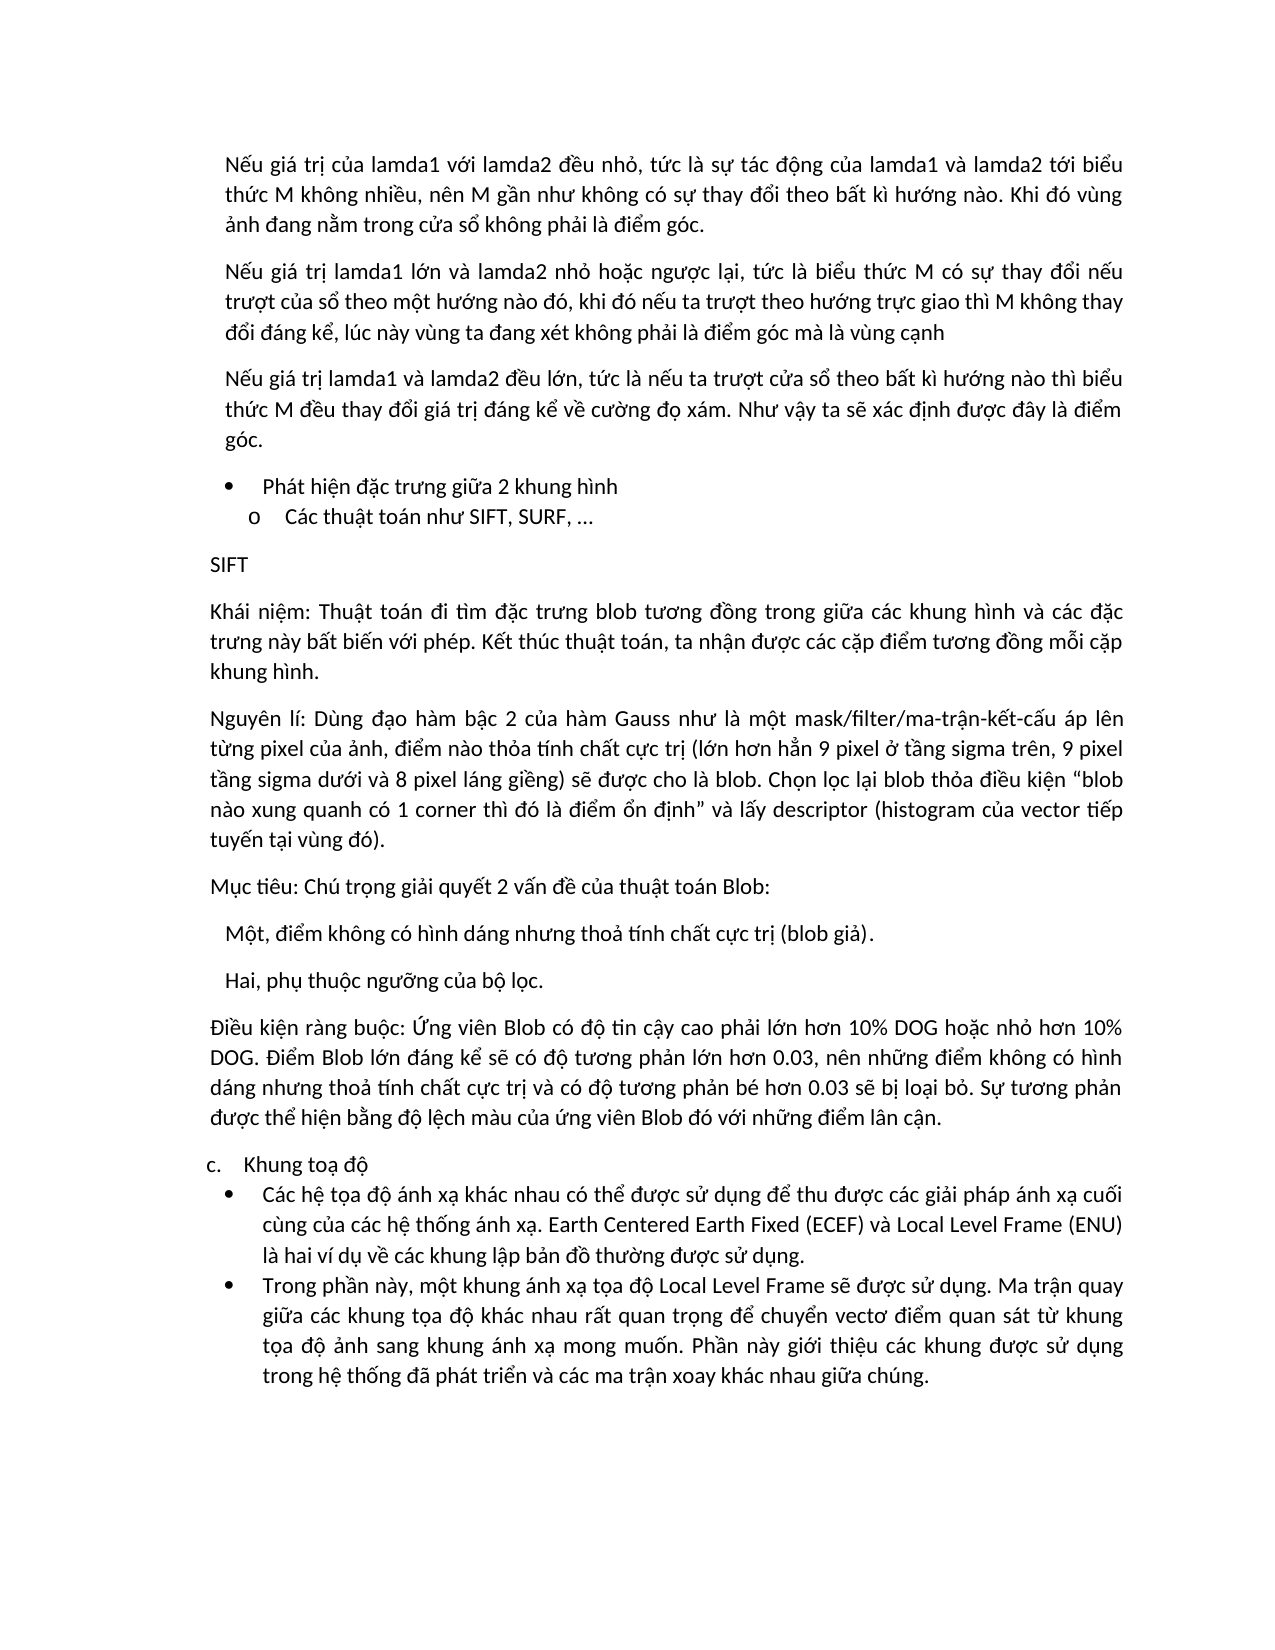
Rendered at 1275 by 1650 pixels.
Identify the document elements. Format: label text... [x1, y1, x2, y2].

list Khung toạ độ [206, 1150, 1125, 1178]
text Khái niệm: Thuật toán đi tìm đặc trưng blob tương đồng trong giữa các khung hình và các đặc trưng này bất biến với phép. Kết thúc thuật toán, ta nhận được các cặp điểm tương đồng mỗi cặp khung hình. [210, 597, 1125, 686]
text Một, điểm không có hình dáng nhưng thoả tính chất cực trị (blob giả). [225, 919, 1125, 947]
list Phát hiện đặc trưng giữa 2 khung hình [225, 472, 1125, 500]
list Các hệ tọa độ ánh xạ khác nhau có thể được sử dụng để thu được các giải pháp ánh xạ cuối cùng của các hệ thống ánh xạ. Earth Centered Earth Fixed (ECEF) và Local Level Frame (ENU) là hai ví dụ về các khung lập bản đồ thường được sử dụng. [225, 1180, 1125, 1269]
text Hai, phụ thuộc ngưỡng của bộ lọc. [210, 966, 1125, 994]
text Nếu giá trị lamda1 và lamda2 đều lớn, tức là nếu ta trượt cửa sổ theo bất kì hướng nào thì biểu thức M đều thay đổi giá trị đáng kể về cường đọ xám. Như vậy ta sẽ xác định được đây là điểm góc. [225, 364, 1125, 453]
list Trong phần này, một khung ánh xạ tọa độ Local Level Frame sẽ được sử dụng. Ma trận quay giữa các khung tọa độ khác nhau rất quan trọng để chuyển vectơ điểm quan sát từ khung tọa độ ảnh sang khung ánh xạ mong muốn. Phần này giới thiệu các khung được sử dụng trong hệ thống đã phát triển và các ma trận xoay khác nhau giữa chúng. [225, 1271, 1125, 1390]
list Các thuật toán như SIFT, SURF, … [247, 502, 1125, 531]
text Nếu giá trị lamda1 lớn và lamda2 nhỏ hoặc ngược lại, tức là biểu thức M có sự thay đổi nếu trượt của sổ theo một hướng nào đó, khi đó nếu ta trượt theo hướng trực giao thì M không thay đổi đáng kể, lúc này vùng ta đang xét không phải là điểm góc mà là vùng cạnh [225, 257, 1125, 346]
text Nguyên lí: Dùng đạo hàm bậc 2 của hàm Gauss như là một mask/filter/ma-trận-kết-cấu áp lên từng pixel của ảnh, điểm nào thỏa tính chất cực trị (lớn hơn hẳn 9 pixel ở tầng sigma trên, 9 pixel tầng sigma dưới và 8 pixel láng giềng) sẽ được cho là blob. Chọn lọc lại blob thỏa điều kiện “blob nào xung quanh có 1 corner thì đó là điểm ổn định” và lấy descriptor (histogram của vector tiếp tuyến tại vùng đó). [210, 704, 1125, 853]
text Điều kiện ràng buộc: Ứng viên Blob có độ tin cậy cao phải lớn hơn 10% DOG hoặc nhỏ hơn 10% DOG. Điểm Blob lớn đáng kể sẽ có độ tương phản lớn hơn 0.03, nên những điểm không có hình dáng nhưng thoả tính chất cực trị và có độ tương phản bé hơn 0.03 sẽ bị loại bỏ. Sự tương phản được thể hiện bằng độ lệch màu của ứng viên Blob đó với những điểm lân cận. [210, 1013, 1125, 1131]
text Nếu giá trị của lamda1 với lamda2 đều nhỏ, tức là sự tác động của lamda1 và lamda2 tới biểu thức M không nhiều, nên M gần như không có sự thay đổi theo bất kì hướng nào. Khi đó vùng ảnh đang nằm trong cửa sổ không phải là điểm góc. [225, 150, 1125, 238]
text Mục tiêu: Chú trọng giải quyết 2 vấn đề của thuật toán Blob: [210, 872, 1125, 900]
text SIFT [210, 550, 1125, 578]
